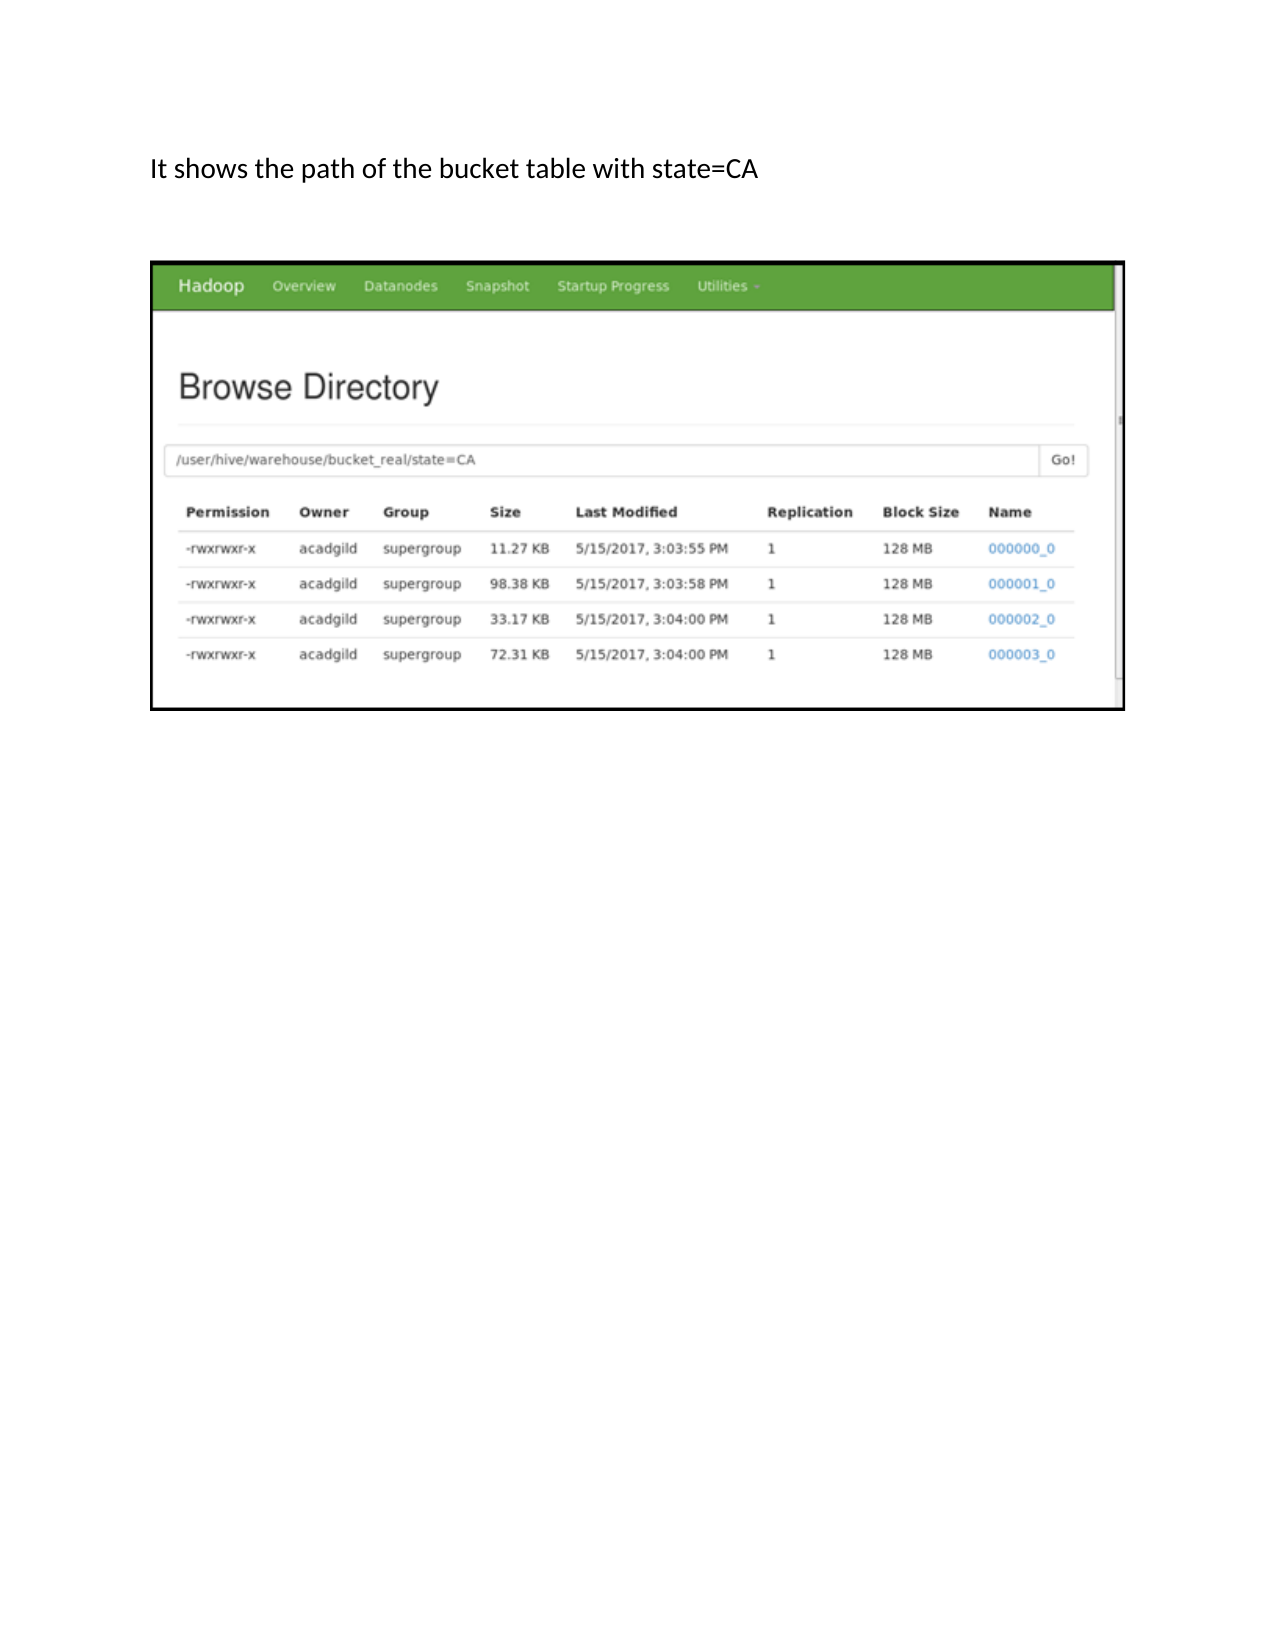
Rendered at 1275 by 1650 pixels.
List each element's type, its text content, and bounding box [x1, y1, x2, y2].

text It shows the path of the bucket table with state=CA [150, 150, 1125, 186]
picture [150, 260, 1125, 711]
